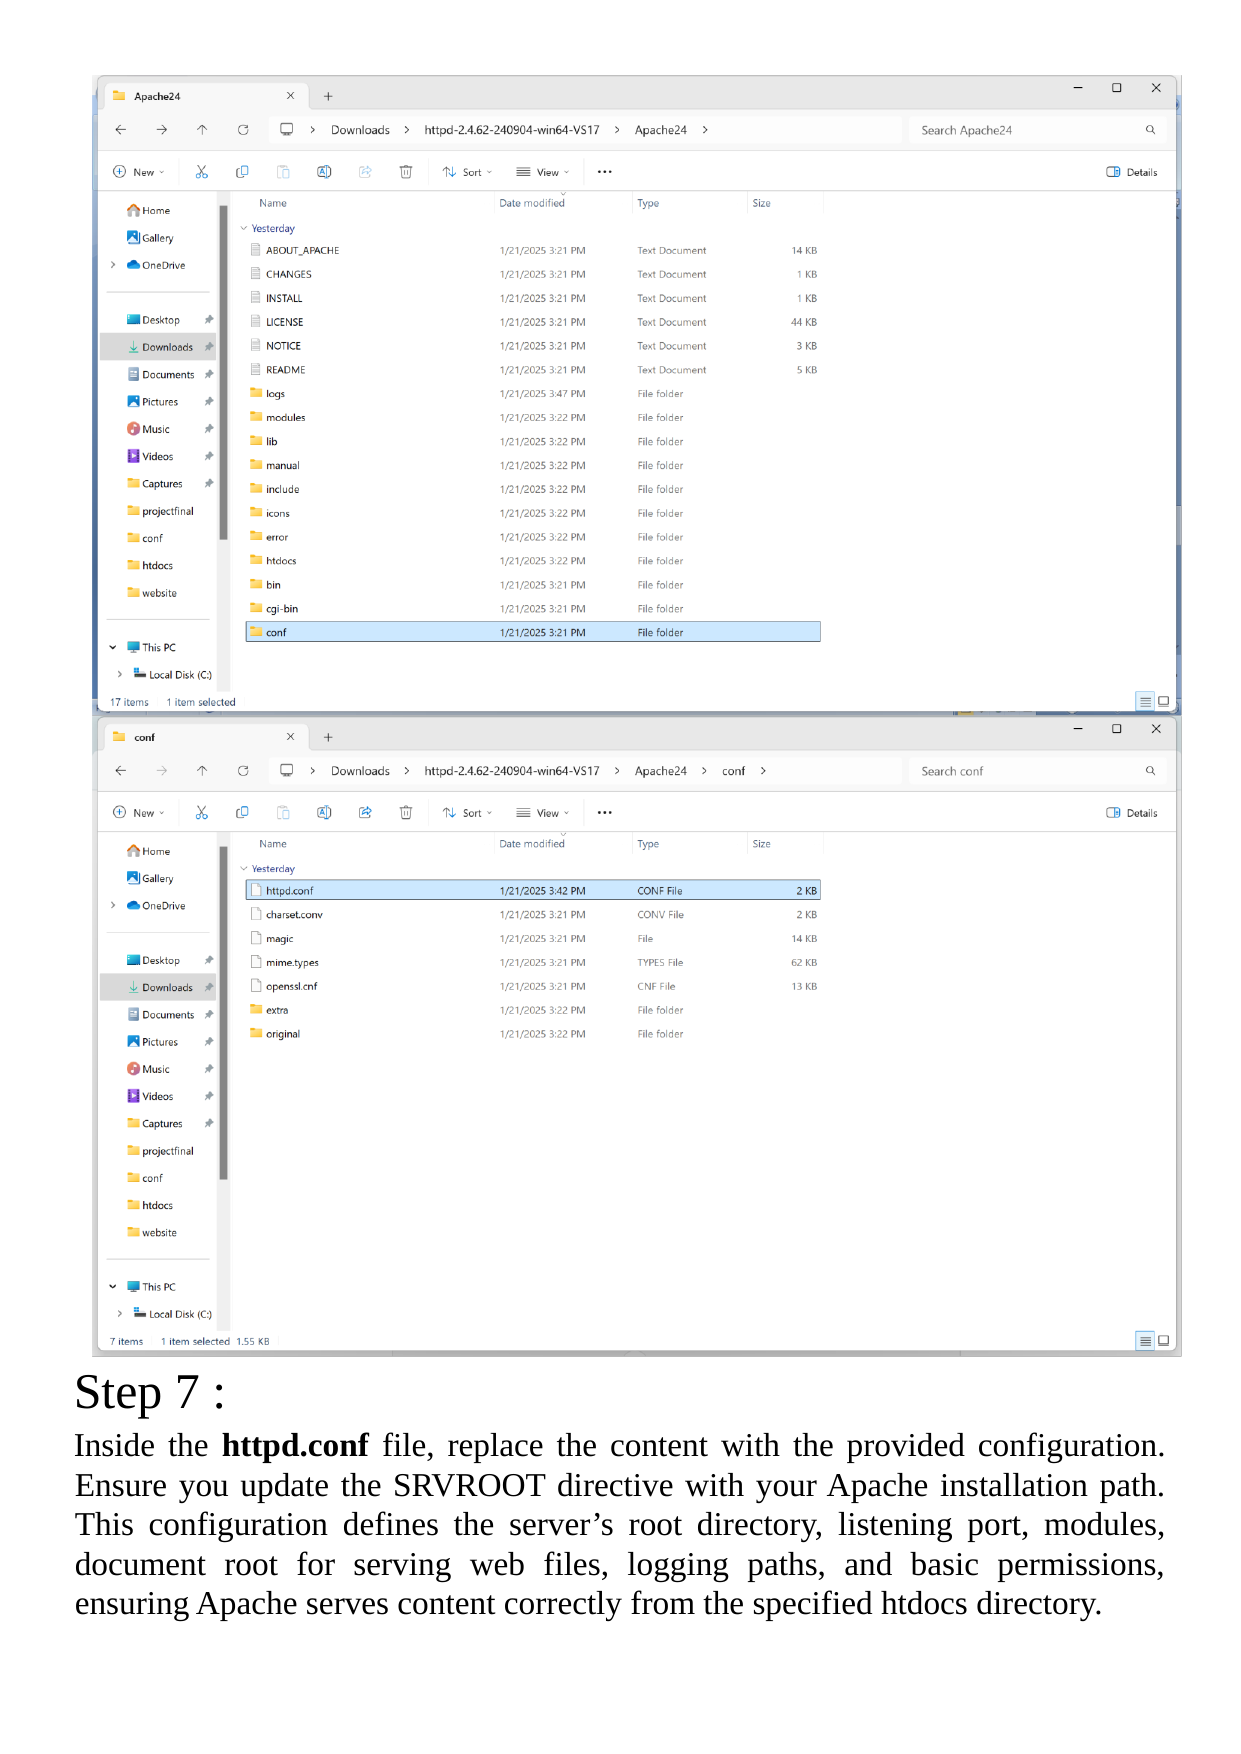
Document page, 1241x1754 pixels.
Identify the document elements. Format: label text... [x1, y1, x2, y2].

picture [91, 74, 1182, 1357]
text Inside the httpd.conf file, replace the content with the provided configuration. Ensure you update the SRVROOT directive with your Apache installation path. This configuration defines the server’s root directory, listening port, modules, document root for serving web files, logging paths, and basic permissions, ensuring Apache serves content correctly from the specified htdocs directory. [73, 1425, 1167, 1622]
text Step 7 : [73, 1362, 1207, 1419]
